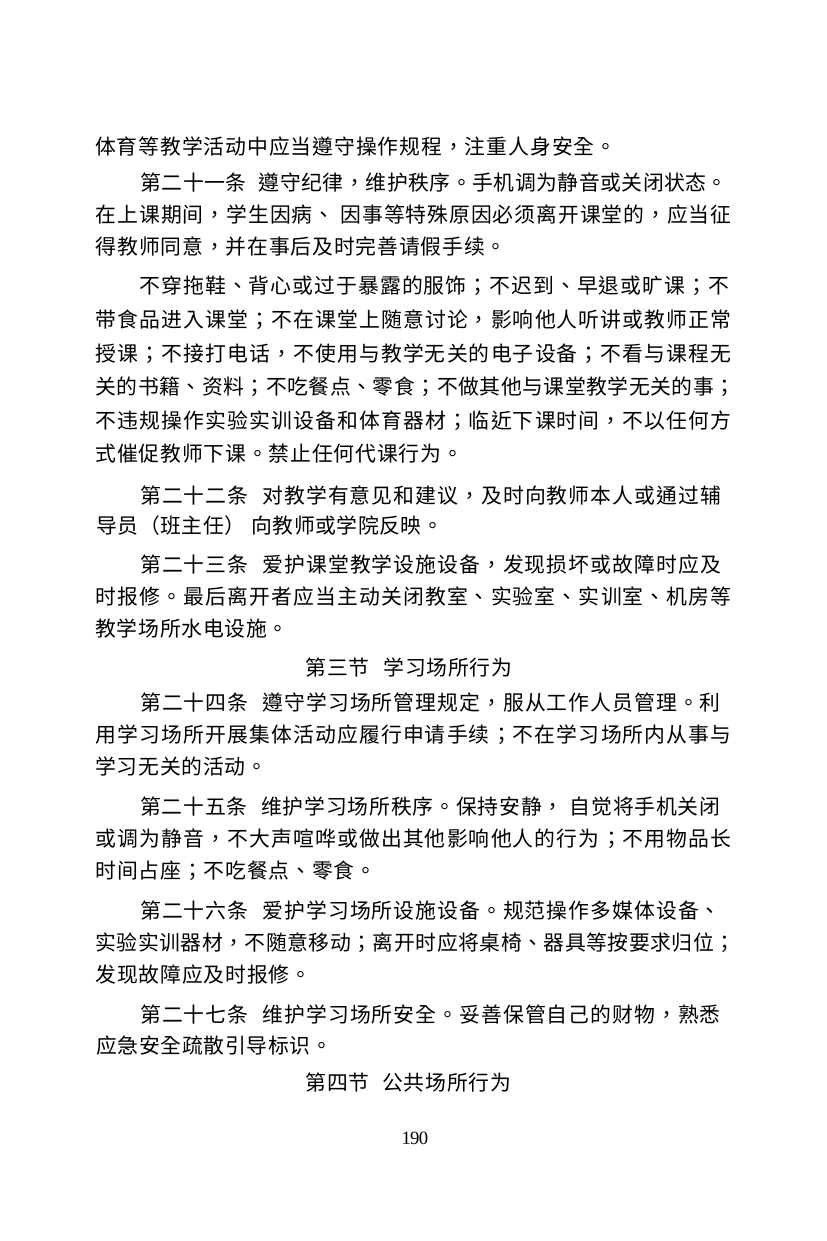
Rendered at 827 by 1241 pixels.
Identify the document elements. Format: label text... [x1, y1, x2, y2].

text 不穿拖鞋、背心或过于暴露的服饰；不迟到、早退或旷课；不 带食品进入课堂；不在课堂上随意讨论，影响他人听讲或教师正常 授课；不接打电话，不使用与教学无关的电子设备；不看与课程无 关的书籍、资料；不吃餐点、零食；不做其他与课堂教学无关的事； 不违规操作实验实训设备和体育器材；临近下课时间，不以任何方 式催促教师下课。禁止任何代课行为。 [95, 272, 737, 468]
text 第二十五条 维护学习场所秩序。保持安静， 自觉将手机关闭 或调为静音，不大声喧哗或做出其他影响他人的行为；不用物品长 时间占座；不吃餐点、零食。 [95, 792, 732, 885]
text 第三节 学习场所行为 [305, 654, 738, 680]
text 第二十二条 对教学有意见和建议，及时向教师本人或通过辅 导员（班主任） 向教师或学院反映。 [96, 481, 732, 540]
text 第四节 公共场所行为 [305, 1070, 738, 1096]
text 第二十四条 遵守学习场所管理规定，服从工作人员管理。利 用学习场所开展集体活动应履行申请手续；不在学习场所内从事与 学习无关的活动。 [95, 688, 732, 781]
text 第二十六条 爱护学习场所设施设备。规范操作多媒体设备、 实验实训器材，不随意移动；离开时应将桌椅、器具等按要求归位； 发现故障应及时报修。 [95, 896, 737, 989]
text 第二十三条 爱护课堂教学设施设备，发现损坏或故障时应及 时报修。最后离开者应当主动关闭教室、实验室、实训室、机房等 教学场所水电设施。 [95, 550, 732, 643]
text 第二十一条 遵守纪律，维护秩序。手机调为静音或关闭状态。 在上课期间，学生因病、 因事等特殊原因必须离开课堂的，应当征 得教师同意，并在事后及时完善请假手续。 [96, 168, 738, 260]
text 第二十七条 维护学习场所安全。妥善保管自己的财物，熟悉 应急安全疏散引导标识。 [96, 1001, 732, 1060]
text 体育等教学活动中应当遵守操作规程，注重人身安全。 [95, 133, 738, 159]
